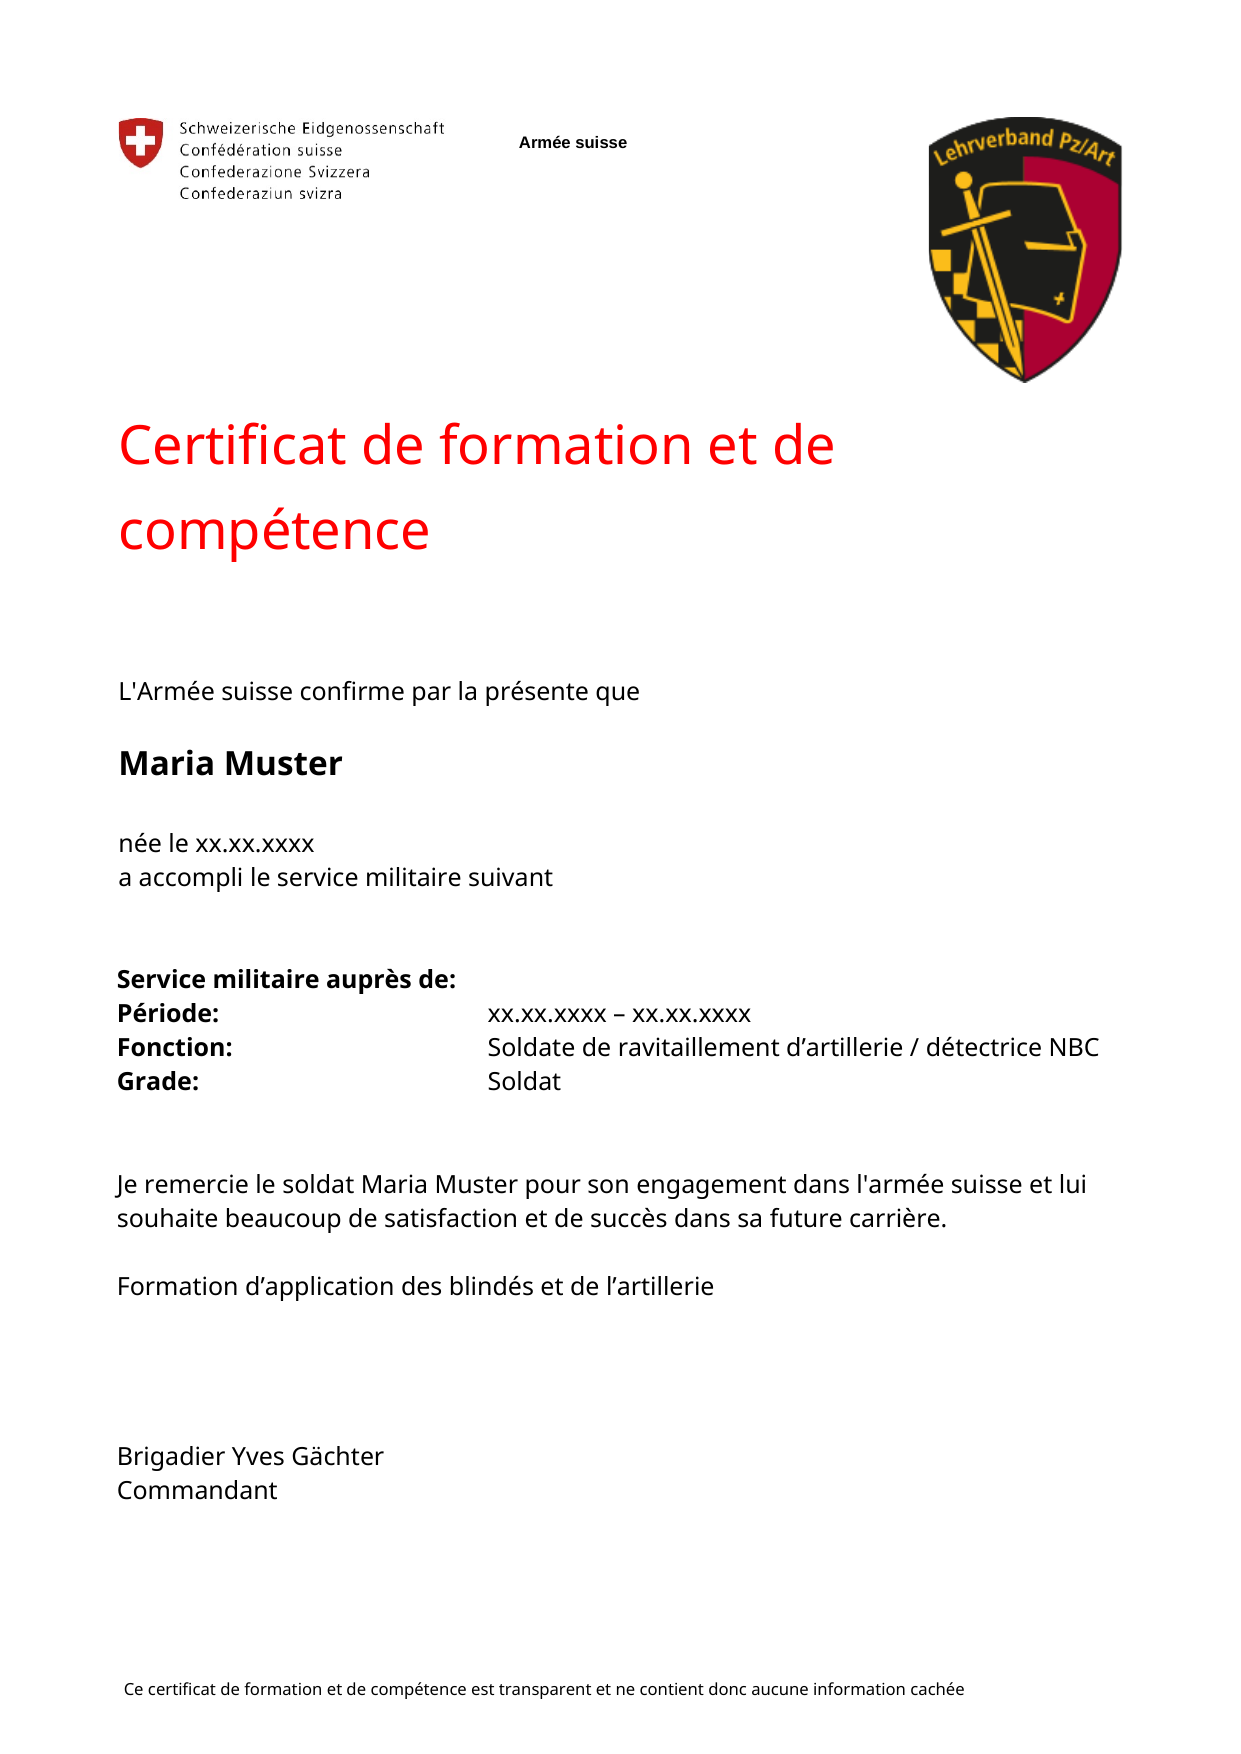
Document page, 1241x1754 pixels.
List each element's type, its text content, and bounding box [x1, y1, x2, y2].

text Période: xx.xx.xxxx – xx.xx.xxxx [117, 996, 1122, 1030]
text Grade: Soldat [117, 1064, 1122, 1098]
text Je remercie le soldat Maria Muster pour son engagement dans l'armée suisse et lui souhaite beaucoup de satisfaction et de succès dans sa future carrière. [117, 1132, 1122, 1234]
picture [118, 118, 462, 199]
text Certificat de formation et de compétence [118, 406, 1122, 565]
text L'Armée suisse confirme par la présente que [118, 678, 1122, 705]
text Commandant [117, 1473, 1122, 1507]
text Brigadier Yves Gächter [117, 1439, 1122, 1473]
text Maria Muster [118, 739, 1122, 785]
text née le xx.xx.xxxx [118, 826, 1122, 860]
text Fonction: Soldate de ravitaillement d’artillerie / détectrice NBC [117, 1030, 1122, 1064]
picture [928, 117, 1123, 383]
text Formation d’application des blindés et de l’artillerie [117, 1268, 1122, 1302]
text Service militaire auprès de: [117, 962, 1122, 996]
text a accompli le service militaire suivant [118, 860, 1122, 894]
